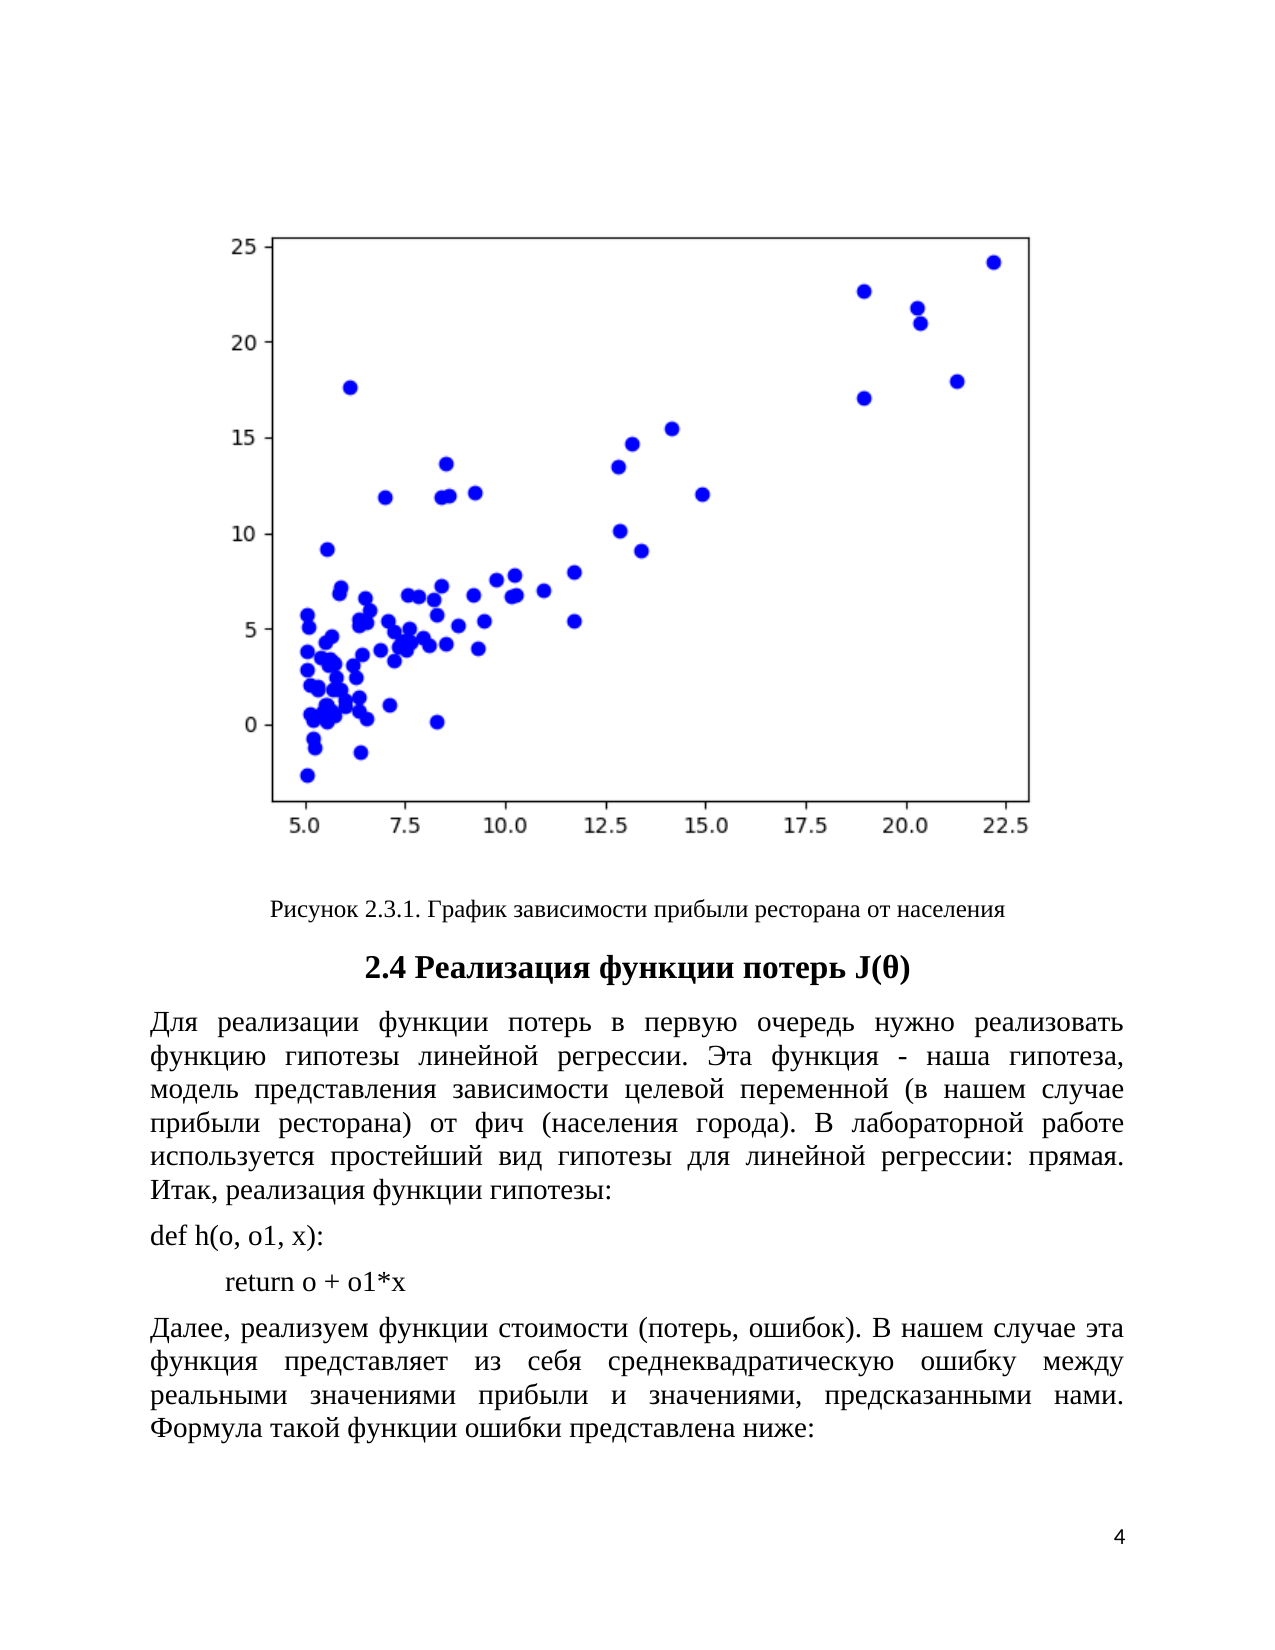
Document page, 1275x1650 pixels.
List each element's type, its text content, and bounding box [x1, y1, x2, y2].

text Рисунок 2.3.1. График зависимости прибыли ресторана от населения [150, 894, 1125, 922]
text Далее, реализуем функции стоимости (потерь, ошибок). В нашем случае эта функция представляет из себя среднеквадратическую ошибку между реальными значениями прибыли и значениями, предсказанными нами. Формула такой функции ошибки представлена ниже: [150, 1310, 1125, 1444]
text def h(o, o1, x): [150, 1218, 1125, 1251]
subtitle 2.4 Реализация функции потерь J(θ) [150, 948, 1125, 986]
text return o + o1*x [150, 1264, 1125, 1297]
picture [150, 150, 1125, 882]
text Для реализации функции потерь в первую очередь нужно реализовать функцию гипотезы линейной регрессии. Эта функция - наша гипотеза, модель представления зависимости целевой переменной (в нашем случае прибыли ресторана) от фич (населения города). В лабораторной работе используется простейший вид гипотезы для линейной регрессии: прямая. Итак, реализация функции гипотезы: [150, 1004, 1125, 1205]
